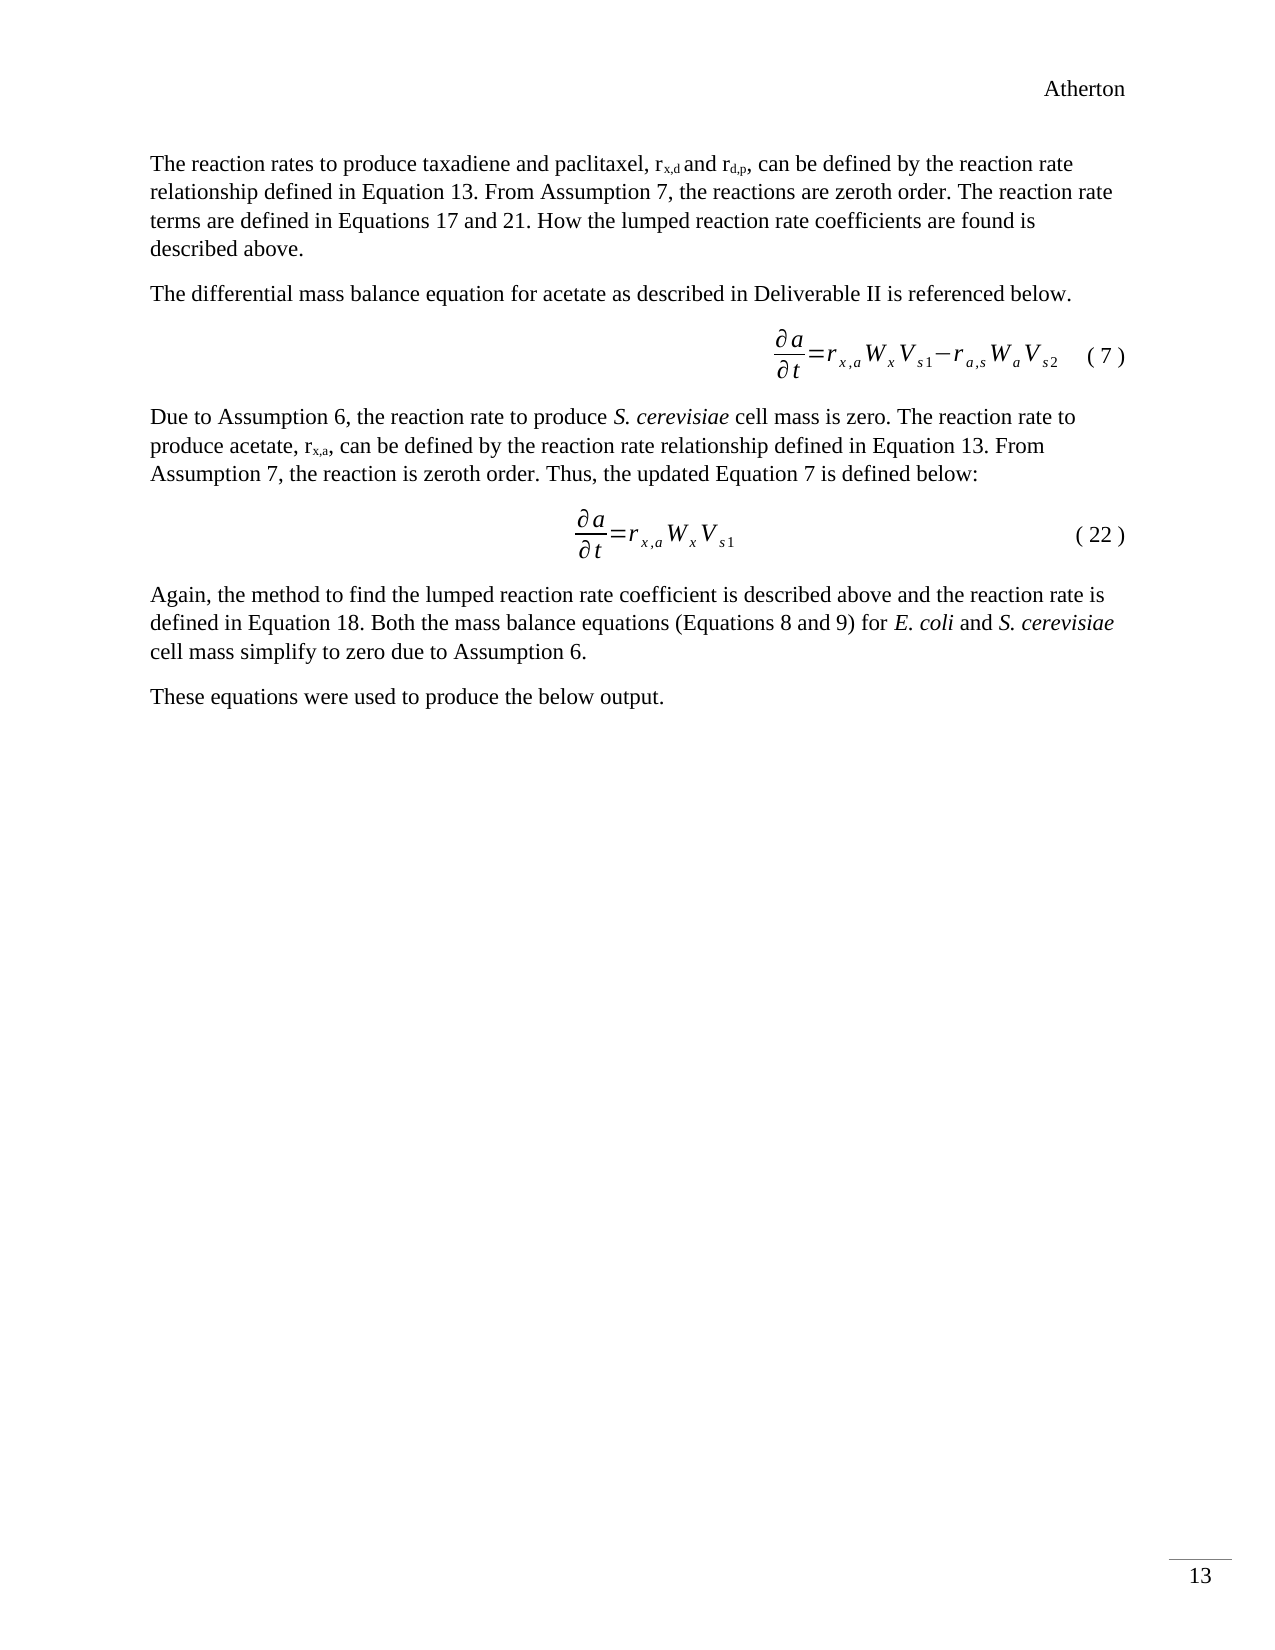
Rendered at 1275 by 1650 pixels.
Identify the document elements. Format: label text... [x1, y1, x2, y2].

text Again, the method to find the lumped reaction rate coefficient is described above and the reaction rate is defined in Equation 18. Both the mass balance equations (Equations 8 and 9) for E. coli and S. cerevisiae cell mass simplify to zero due to Assumption 6. [150, 581, 1125, 664]
text The differential mass balance equation for acetate as described in Deliverable II is referenced below. [150, 280, 1125, 307]
text Due to Assumption 6, the reaction rate to produce S. cerevisiae cell mass is zero. The reaction rate to produce acetate, rx,a, can be defined by the reaction rate relationship defined in Equation 13. From Assumption 7, the reaction is zeroth order. Thus, the updated Equation 7 is defined below: [150, 403, 1125, 486]
text These equations were used to produce the below output. [150, 683, 1125, 709]
text ( 22 ) [150, 505, 1125, 564]
text The reaction rates to produce taxadiene and paclitaxel, rx,d and rd,p, can be defined by the reaction rate relationship defined in Equation 13. From Assumption 7, the reactions are zeroth order. The reaction rate terms are defined in Equations 17 and 21. How the lumped reaction rate coefficients are found is described above. [150, 150, 1125, 262]
